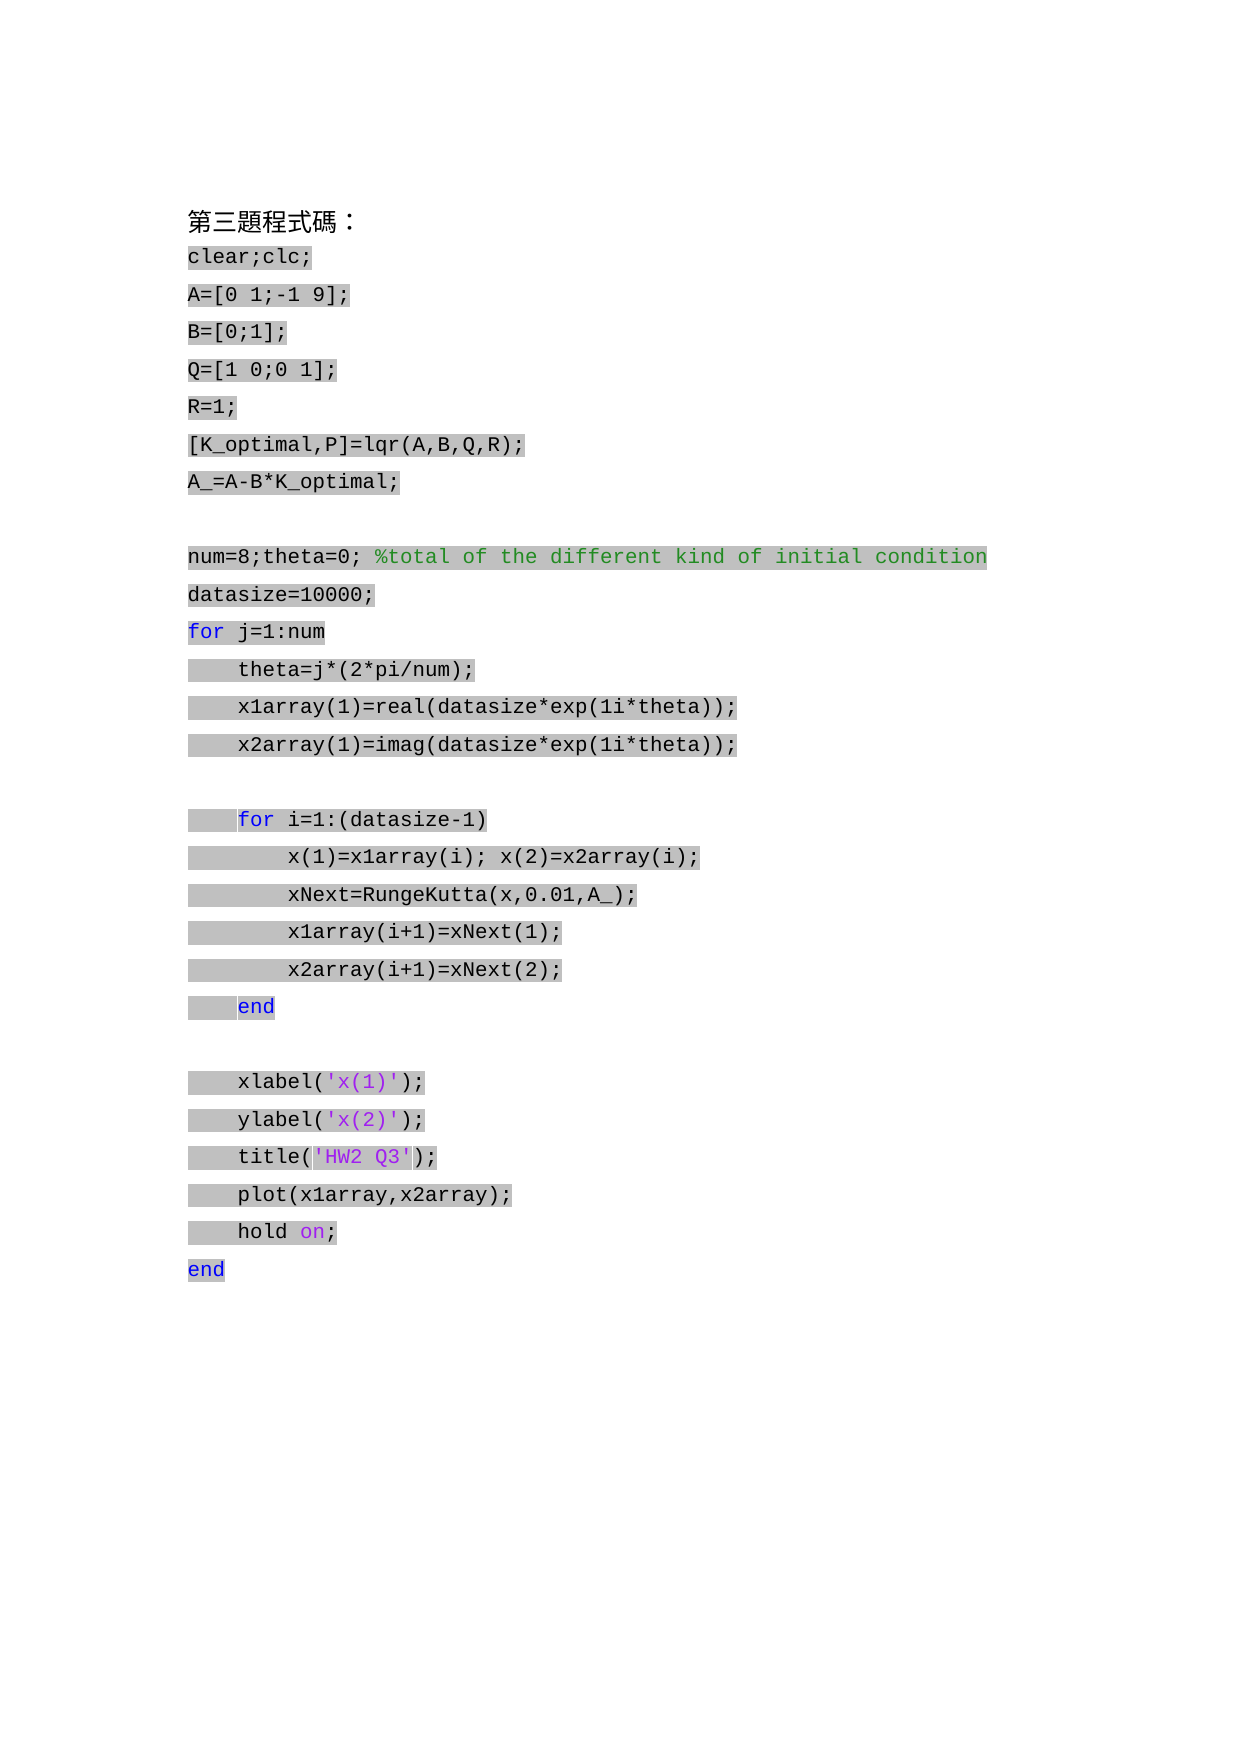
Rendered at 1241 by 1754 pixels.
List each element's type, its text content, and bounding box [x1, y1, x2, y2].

text plot(x1array,x2array); [187, 1177, 1053, 1214]
text x(1)=x1array(i); x(2)=x2array(i); [187, 839, 1053, 877]
text end [187, 1252, 1053, 1289]
text datasize=10000; [187, 577, 1053, 614]
text A_=A-B*K_optimal; [187, 464, 1053, 502]
text end [187, 989, 1053, 1027]
text for i=1:(datasize-1) [187, 802, 1053, 839]
text x1array(1)=real(datasize*exp(1i*theta)); [187, 689, 1053, 727]
text xlabel('x(1)'); [187, 1064, 1053, 1102]
text xNext=RungeKutta(x,0.01,A_); [187, 877, 1053, 914]
text Q=[1 0;0 1]; [187, 352, 1053, 389]
text theta=j*(2*pi/num); [187, 652, 1053, 689]
text hold on; [187, 1214, 1053, 1252]
text R=1; [187, 389, 1053, 427]
text clear;clc; [187, 239, 1053, 277]
text title('HW2 Q3'); [187, 1139, 1053, 1177]
text for j=1:num [187, 614, 1053, 652]
text B=[0;1]; [187, 314, 1053, 352]
text A=[0 1;-1 9]; [187, 277, 1053, 314]
text [K_optimal,P]=lqr(A,B,Q,R); [187, 427, 1053, 464]
text 第三題程式碼： [187, 202, 1053, 239]
text x2array(1)=imag(datasize*exp(1i*theta)); [187, 727, 1053, 764]
text x1array(i+1)=xNext(1); [187, 914, 1053, 952]
text ylabel('x(2)'); [187, 1102, 1053, 1139]
text x2array(i+1)=xNext(2); [187, 952, 1053, 989]
text num=8;theta=0; %total of the different kind of initial condition [187, 539, 1053, 577]
